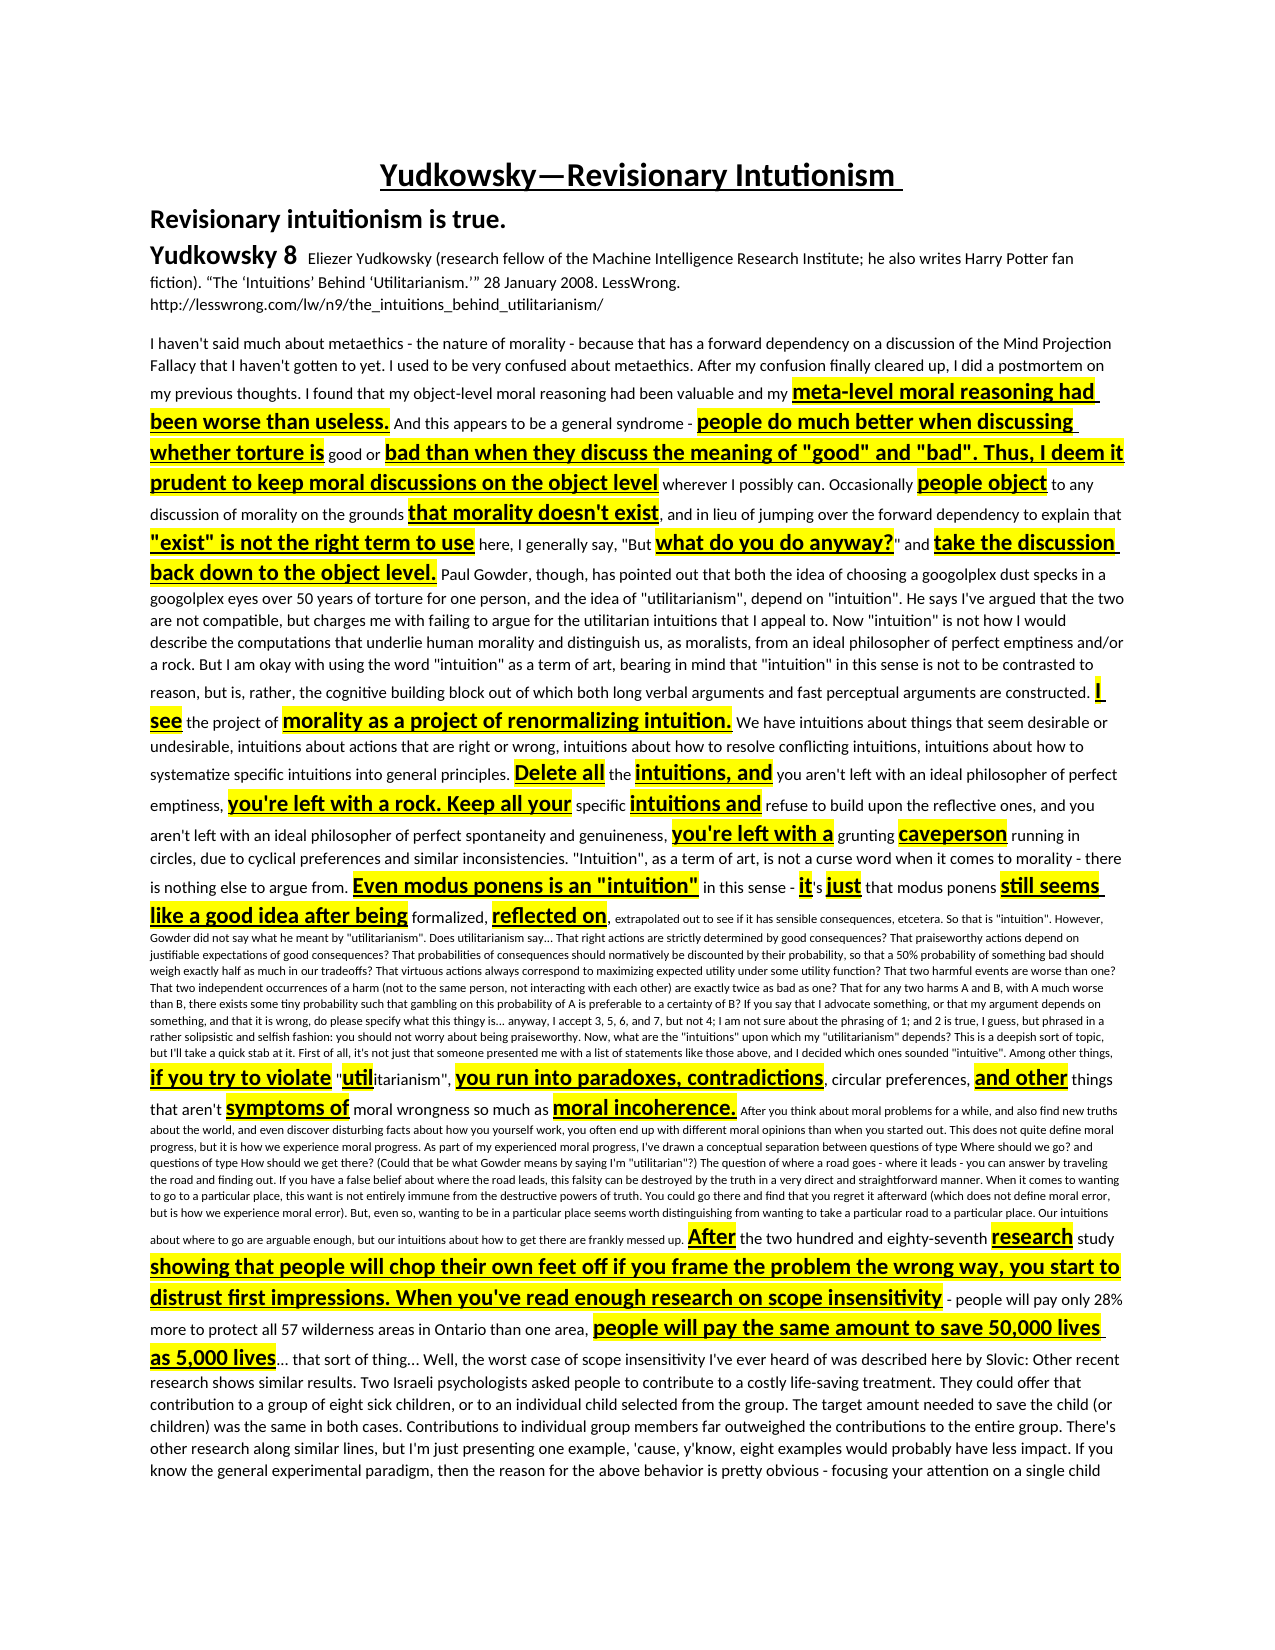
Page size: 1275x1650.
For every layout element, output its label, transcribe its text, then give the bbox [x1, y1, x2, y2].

subtitle Revisionary intuitionism is true. [150, 202, 1125, 235]
text Yudkowsky 8 Eliezer Yudkowsky (research fellow of the Machine Intelligence Research Institute; he also writes Harry Potter fan fiction). “The ‘Intuitions’ Behind ‘Utilitarianism.’” 28 January 2008. LessWrong. http://lesswrong.com/lw/n9/the_intuitions_behind_utilitarianism/ [150, 238, 1125, 315]
subtitle Yudkowsky—Revisionary Intutionism [150, 154, 1125, 195]
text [150, 333, 1125, 1481]
